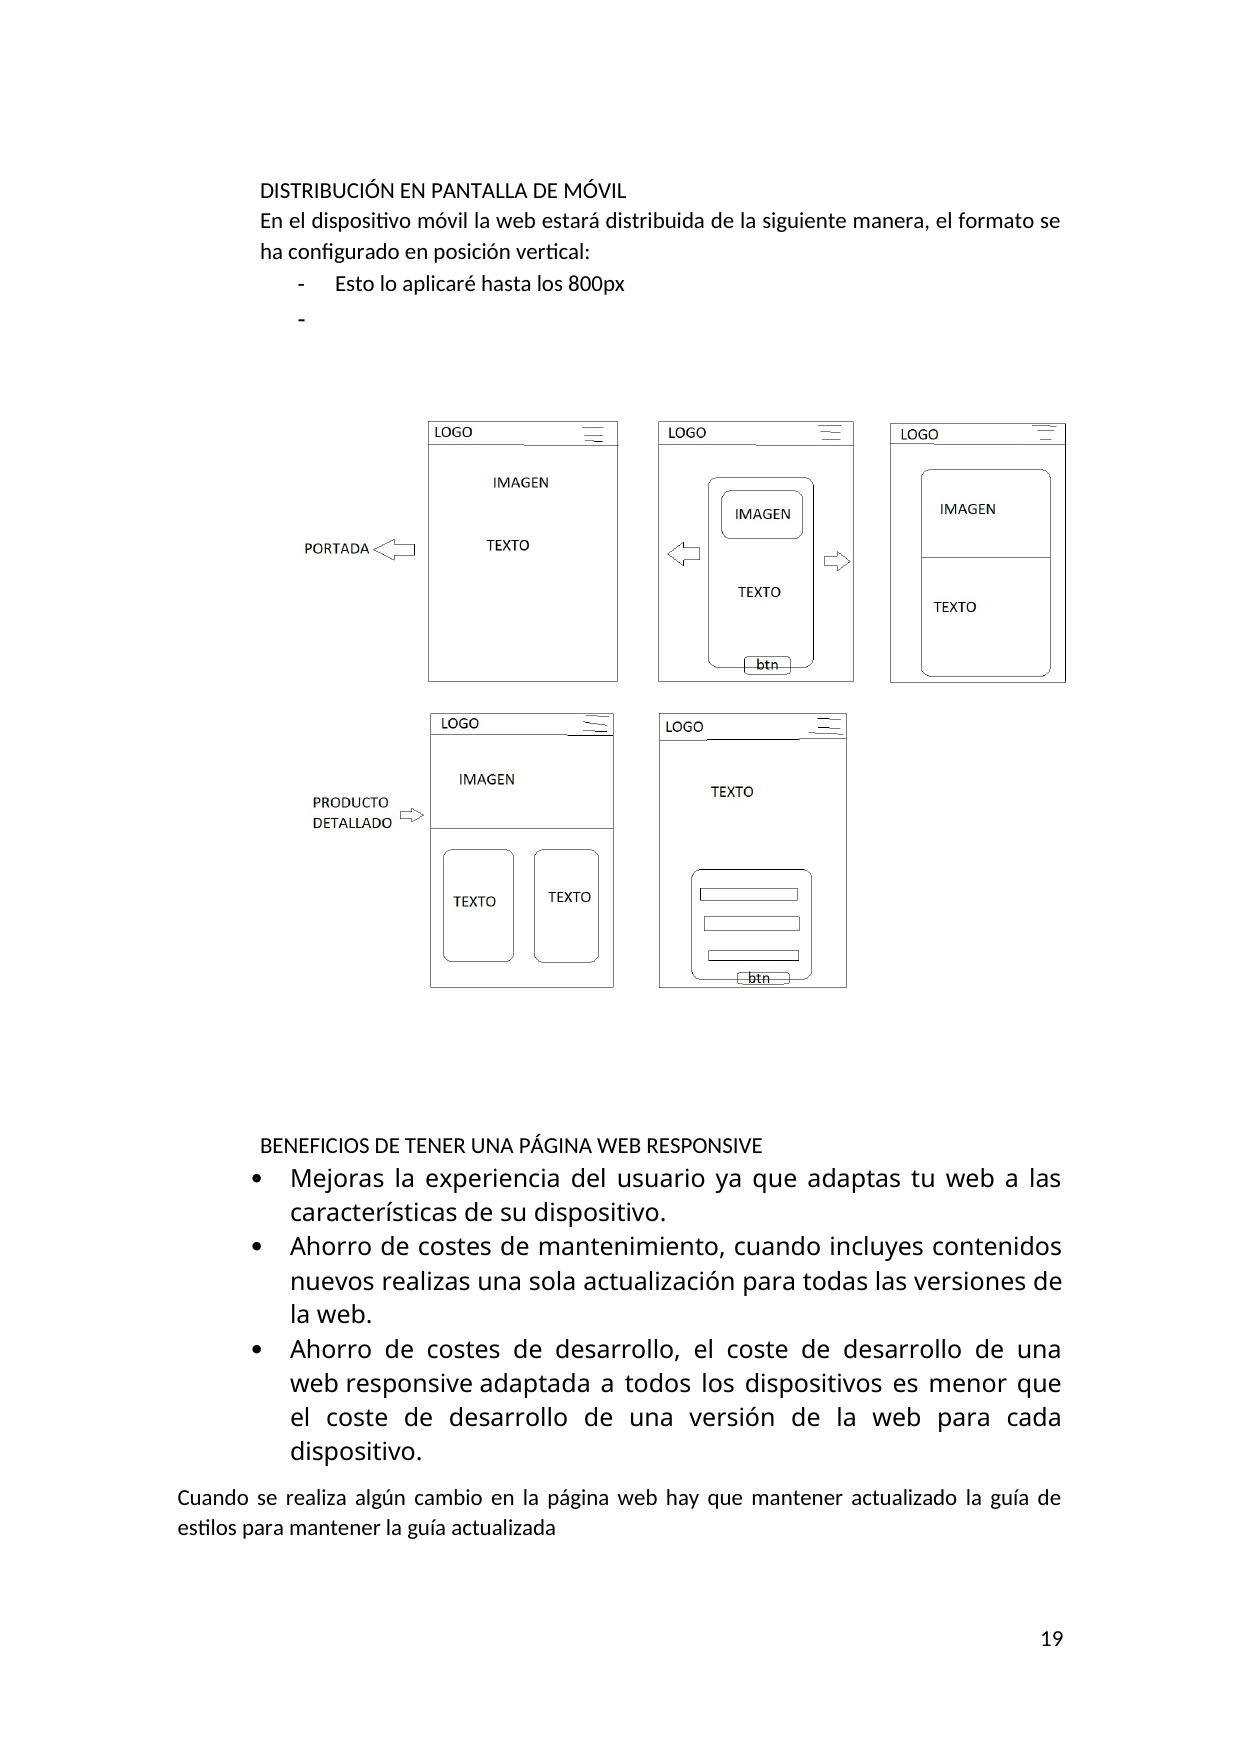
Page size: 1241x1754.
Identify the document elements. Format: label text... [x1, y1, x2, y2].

picture [297, 334, 1183, 1025]
text Cuando se realiza algún cambio en la página web hay que mantener actualizado la guía de estilos para mantener la guía actualizada [177, 1483, 1063, 1541]
